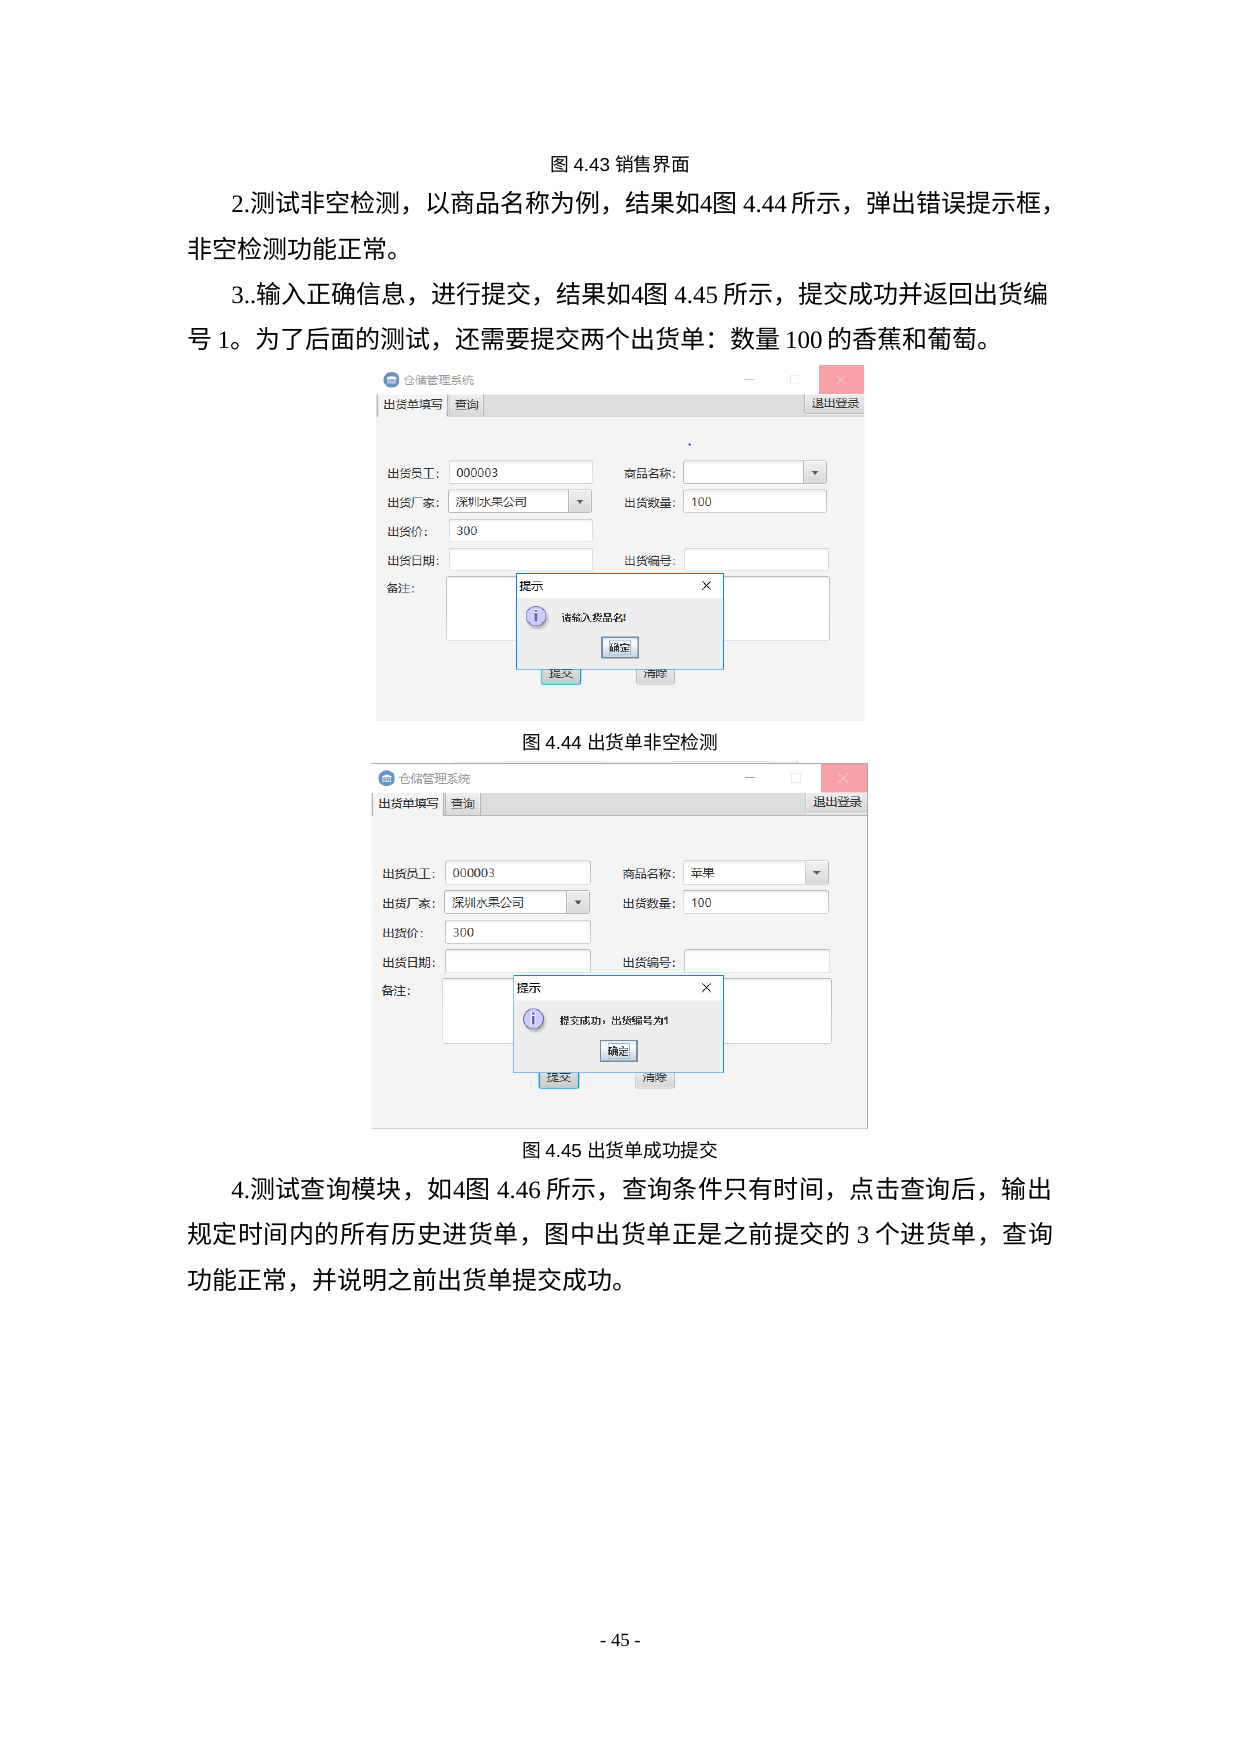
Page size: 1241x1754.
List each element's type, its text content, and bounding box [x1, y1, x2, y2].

picture [371, 761, 869, 1129]
picture [376, 365, 865, 721]
